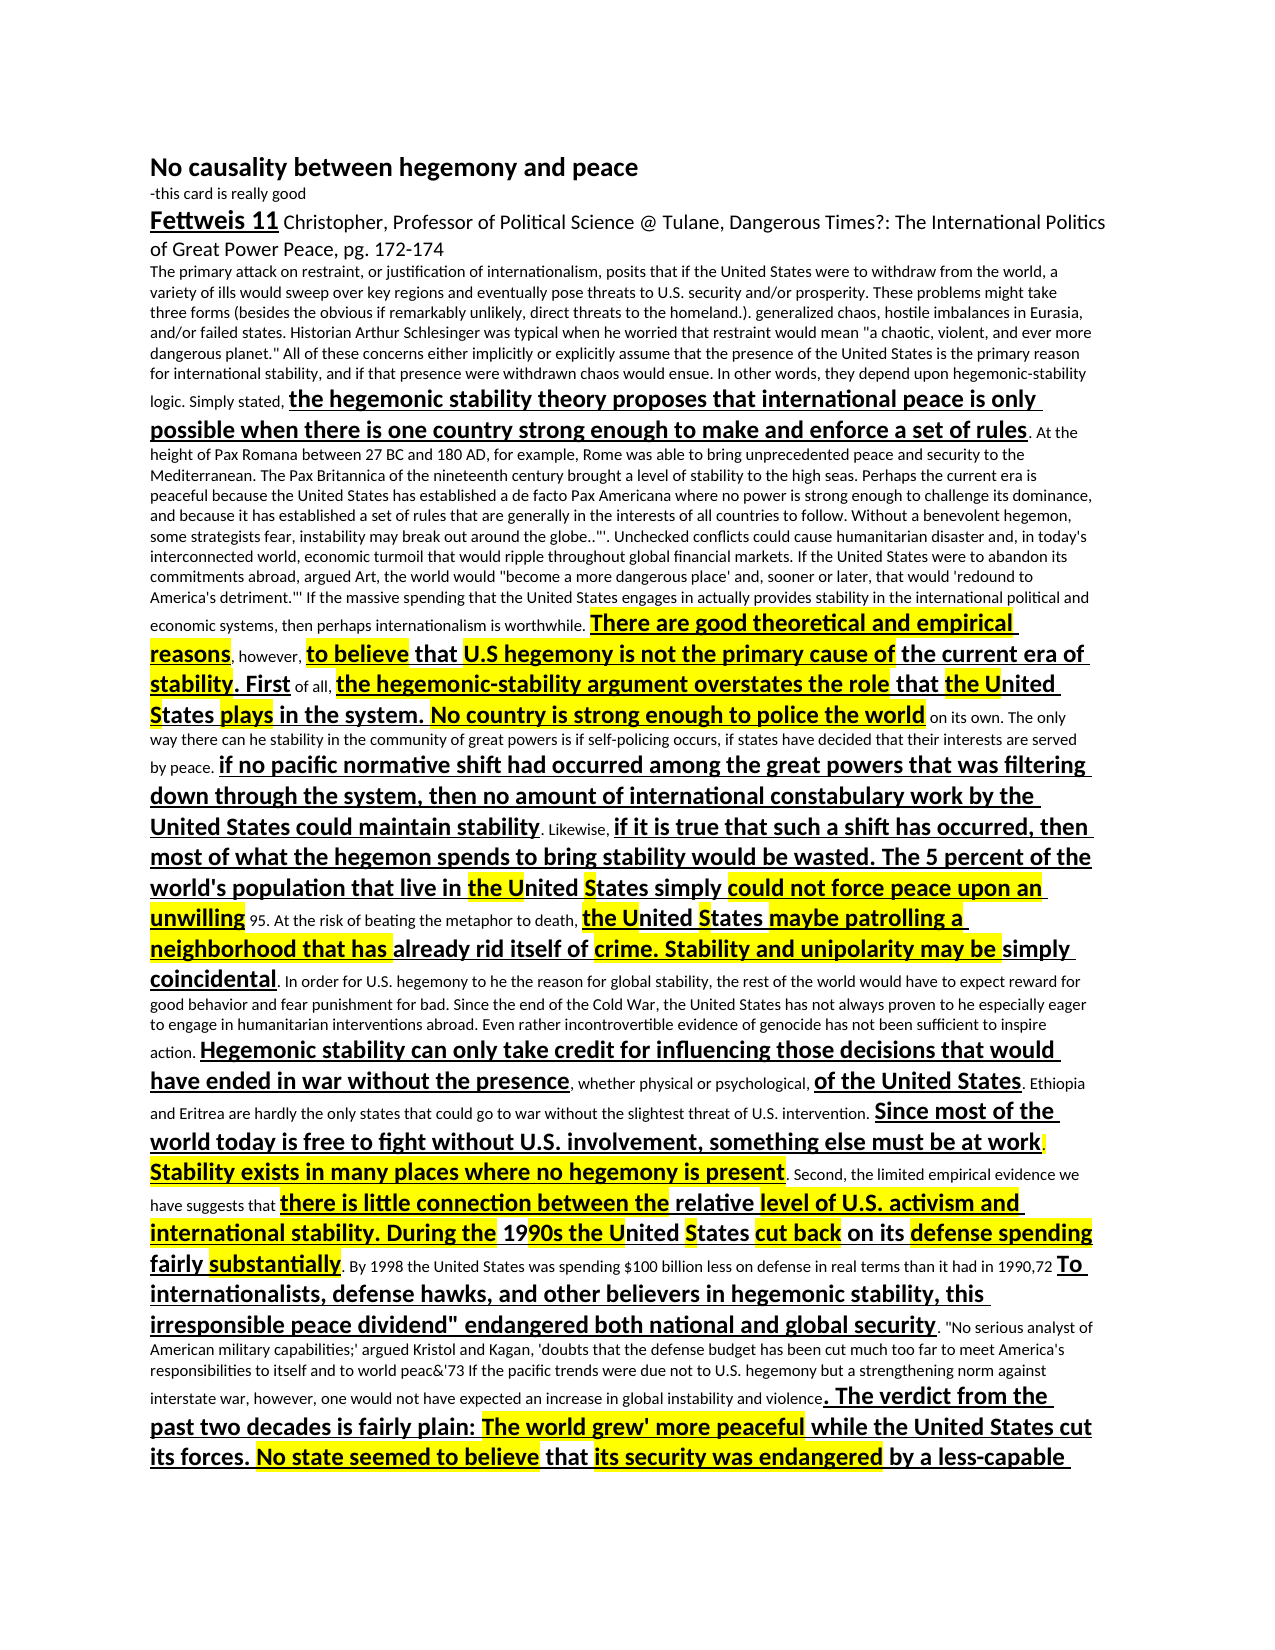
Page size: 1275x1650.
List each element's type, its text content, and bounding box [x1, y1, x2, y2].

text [150, 262, 1095, 1472]
text -this card is really good [150, 183, 1125, 203]
text Fettweis 11 Christopher, Professor of Political Science @ Tulane, Dangerous Times?: The International Politics of Great Power Peace, pg. 172-174 [150, 203, 1125, 262]
subtitle No causality between hegemony and peace [150, 150, 1125, 183]
